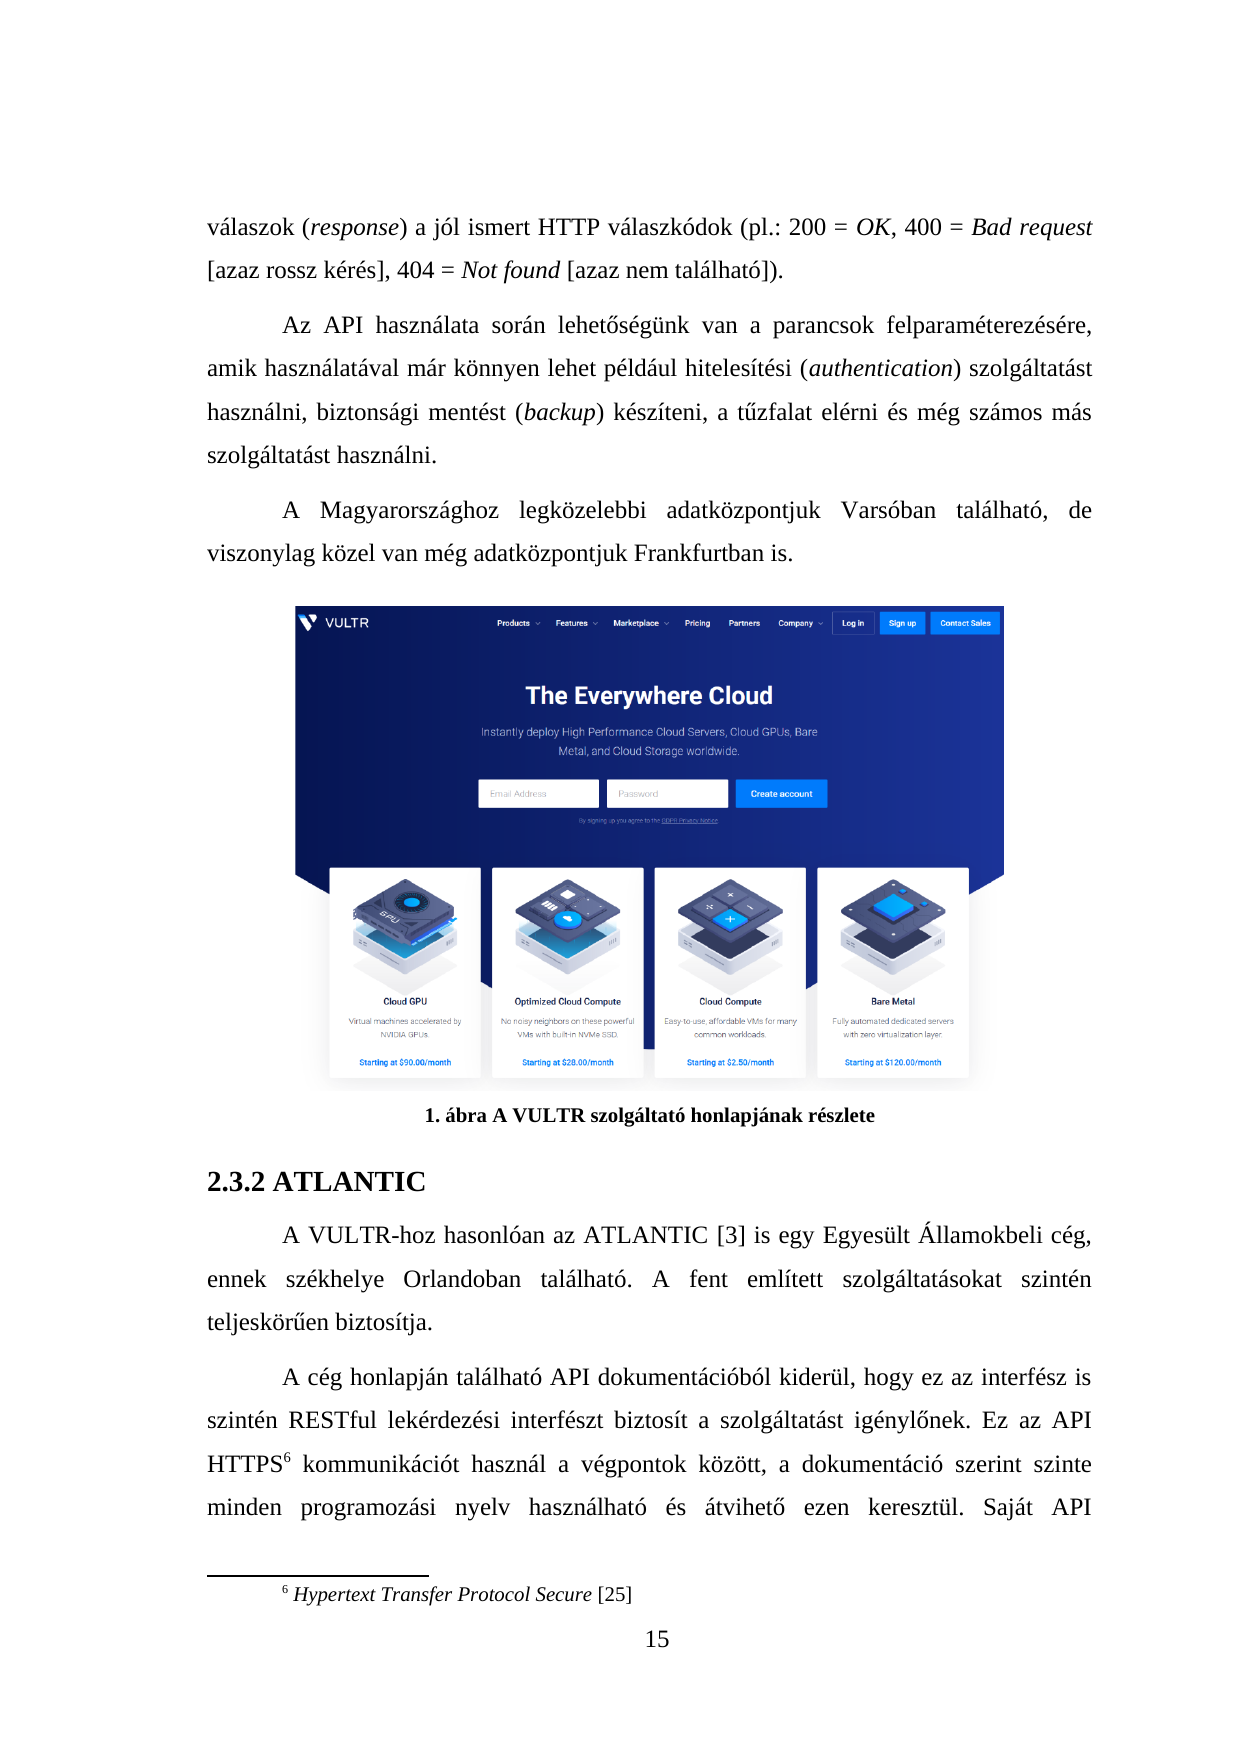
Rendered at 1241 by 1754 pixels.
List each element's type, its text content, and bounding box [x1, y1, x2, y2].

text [207, 212, 1092, 283]
picture [295, 606, 1004, 1091]
subtitle ATLANTIC [207, 1164, 1092, 1198]
text A Magyarországhoz legközelebbi adatközpontjuk Varsóban található, de viszonylag közel van még adatközpontjuk Frankfurtban is. [207, 495, 1092, 567]
text Az API használata során lehetőségünk van a parancsok felparaméterezésére, amik használatával már könnyen lehet például hitelesítési (authentication) szolgáltatást használni, biztonsági mentést (backup) készíteni, a tűzfalat elérni és még számos más szolgáltatást használni. [207, 310, 1092, 468]
text A VULTR-hoz hasonlóan az ATLANTIC is egy Egyesült Államokbeli cég, ennek székhelye Orlandoban található. A fent említett szolgáltatásokat szintén teljeskörűen biztosítja. [207, 1221, 1092, 1336]
text 1. ábra A VULTR szolgáltató honlapjának részlete [207, 1103, 1092, 1127]
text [207, 1362, 1092, 1521]
